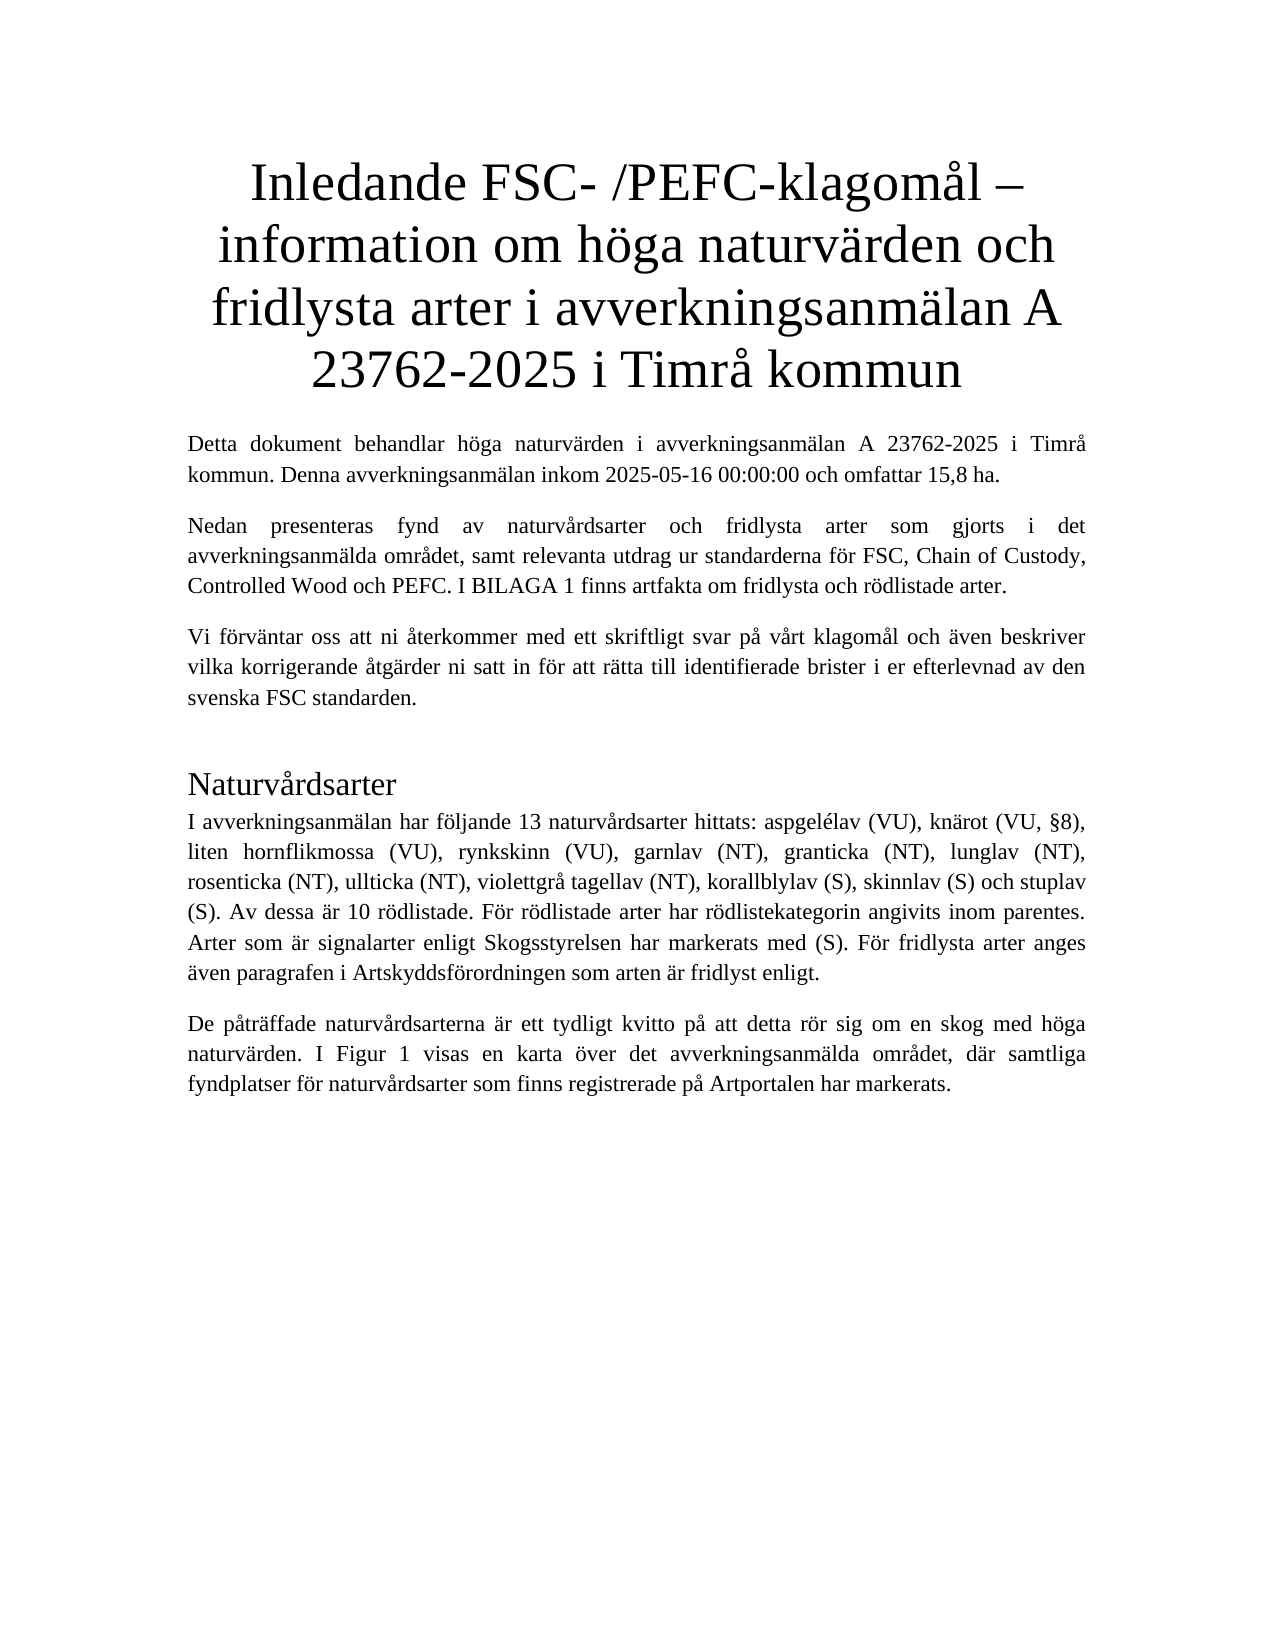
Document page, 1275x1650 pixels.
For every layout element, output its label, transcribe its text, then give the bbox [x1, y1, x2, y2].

text De påträffade naturvårdsarterna är ett tydligt kvitto på att detta rör sig om en skog med höga naturvärden. I Figur 1 visas en karta över det avverkningsanmälda området, där samtliga fyndplatser för naturvårdsarter som finns registrerade på Artportalen har markerats. [187, 1010, 1087, 1097]
title Inledande FSC- /PEFC-klagomål – information om höga naturvärden och fridlysta arter i avverkningsanmälan A 23762-2025 i Timrå kommun [187, 150, 1087, 399]
subtitle Naturvårdsarter [187, 764, 1087, 802]
text Vi förväntar oss att ni återkommer med ett skriftligt svar på vårt klagomål och även beskriver vilka korrigerande åtgärder ni satt in för att rätta till identifierade brister i er efterlevnad av den svenska FSC standarden. [187, 623, 1087, 710]
text Nedan presenteras fynd av naturvårdsarter och fridlysta arter som gjorts i det avverkningsanmälda området, samt relevanta utdrag ur standarderna för FSC, Chain of Custody, Controlled Wood och PEFC. I BILAGA 1 finns artfakta om fridlysta och rödlistade arter. [187, 512, 1087, 598]
text I avverkningsanmälan har följande 13 naturvårdsarter hittats: aspgelélav (VU), knärot (VU, §8), liten hornflikmossa (VU), rynkskinn (VU), garnlav (NT), granticka (NT), lunglav (NT), rosenticka (NT), ullticka (NT), violettgrå tagellav (NT), korallblylav (S), skinnlav (S) och stuplav (S). Av dessa är 10 rödlistade. För rödlistade arter har rödlistekategorin angivits inom parentes. Arter som är signalarter enligt Skogsstyrelsen har markerats med (S). För fridlysta arter anges även paragrafen i Artskyddsförordningen som arten är fridlyst enligt. [187, 808, 1087, 985]
text Detta dokument behandlar höga naturvärden i avverkningsanmälan A 23762-2025 i Timrå kommun. Denna avverkningsanmälan inkom 2025-05-16 00:00:00 och omfattar 15,8 ha. [187, 430, 1087, 487]
